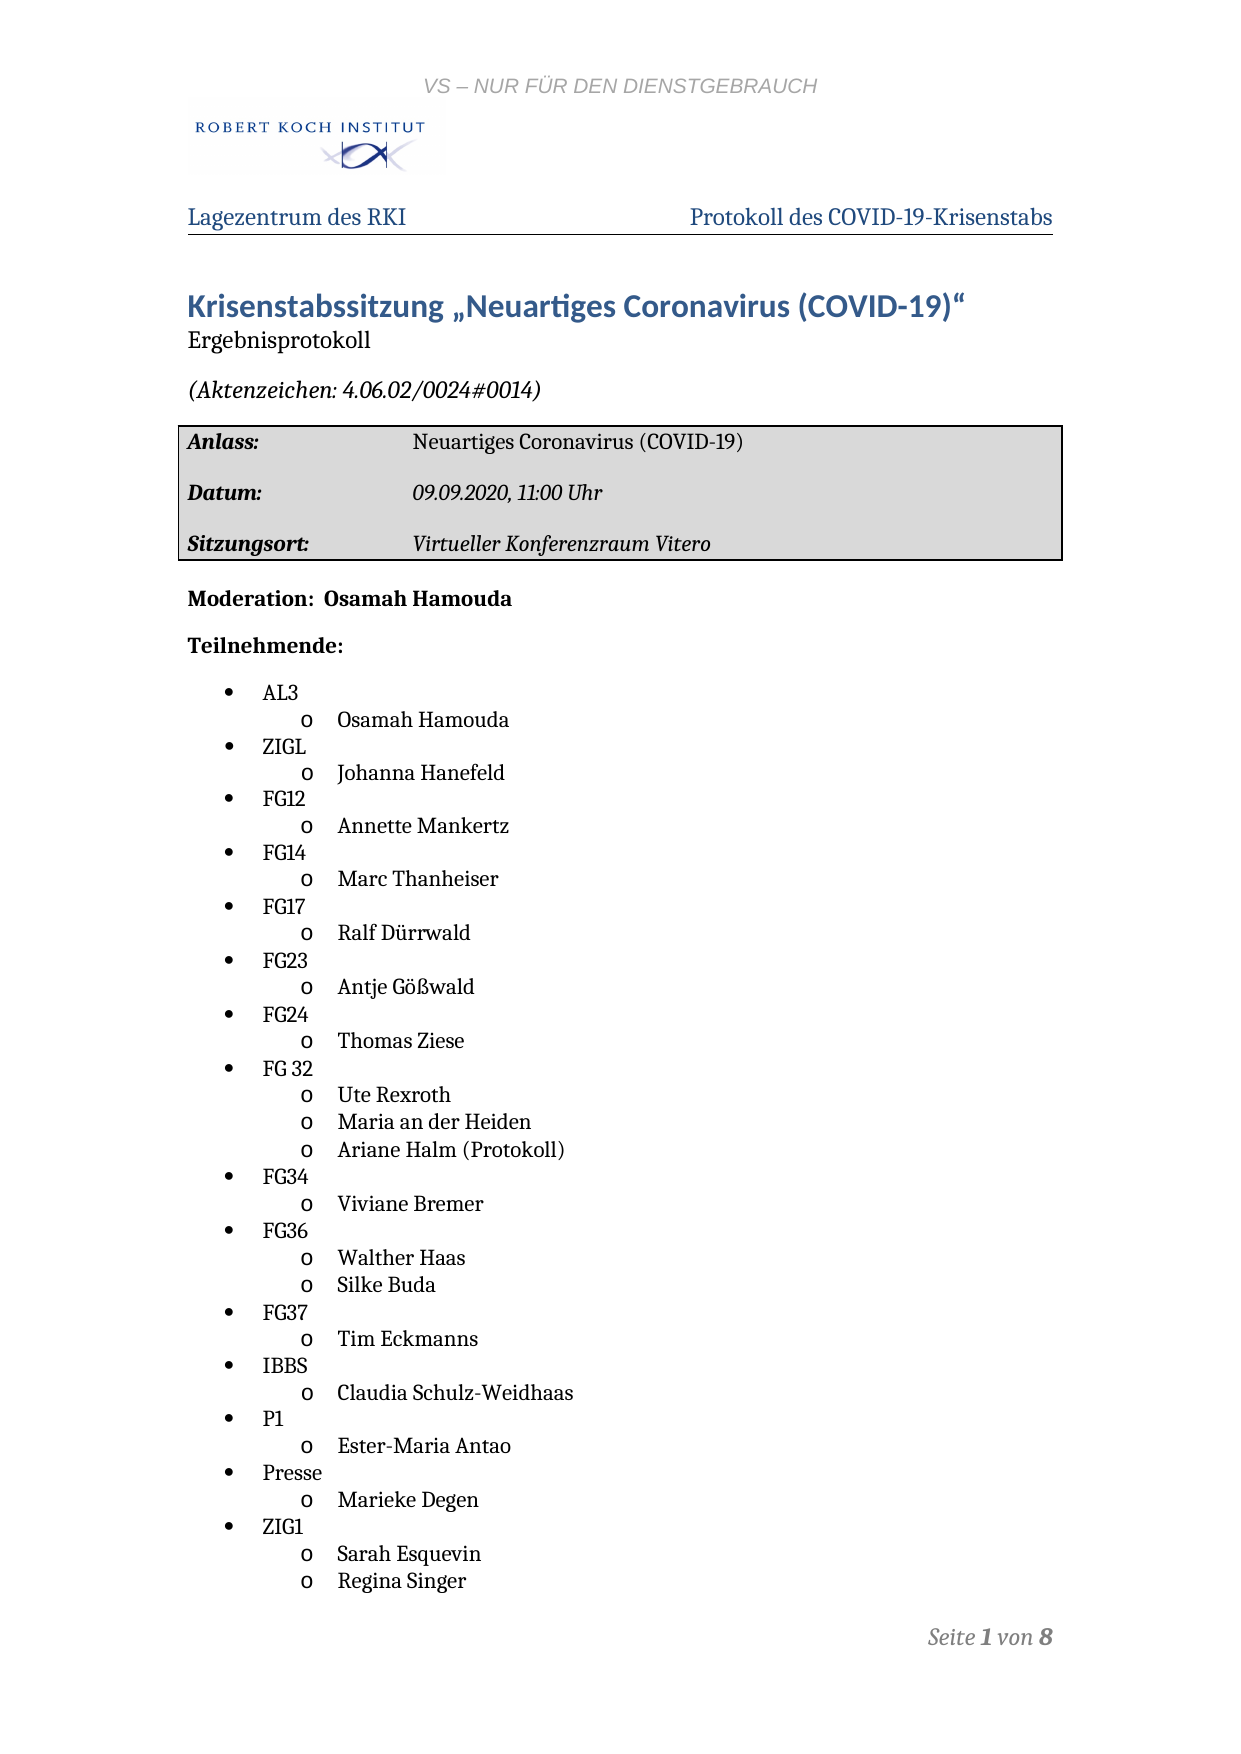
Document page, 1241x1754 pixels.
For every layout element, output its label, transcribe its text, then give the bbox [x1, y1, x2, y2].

list Ester-Maria Antao [300, 1433, 1053, 1460]
list Osamah Hamouda [300, 706, 1053, 734]
text Teilnehmende: [187, 633, 1053, 659]
list FG14 [225, 840, 1053, 866]
list Regina Singer [300, 1568, 1053, 1595]
text Datum: [179, 476, 1061, 506]
list ZIGL [225, 734, 1053, 759]
list Sarah Esquevin [300, 1540, 1053, 1568]
list FG24 [225, 1001, 1053, 1028]
list Tim Eckmanns [300, 1326, 1053, 1353]
text (Aktenzeichen: 4.06.02/0024#0014) [187, 376, 1053, 404]
list FG17 [225, 894, 1053, 920]
list Viviane Bremer [300, 1191, 1053, 1218]
list Annette Mankertz [300, 812, 1053, 840]
list FG37 [225, 1299, 1053, 1326]
list Antje Gößwald [300, 974, 1053, 1001]
list Silke Buda [300, 1272, 1053, 1299]
list Marc Thanheiser [300, 866, 1053, 894]
list Ralf Dürrwald [300, 920, 1053, 948]
list Claudia Schulz-Weidhaas [300, 1379, 1053, 1406]
list Johanna Hanefeld [300, 759, 1053, 786]
list Ariane Halm (Protokoll) [300, 1137, 1053, 1164]
subtitle Krisenstabssitzung „Neuartiges Coronavirus (COVID-19)“ [187, 285, 1053, 326]
list FG 32 [225, 1055, 1053, 1082]
text Anlass: [179, 427, 1061, 455]
picture [187, 97, 446, 175]
list FG34 [225, 1164, 1053, 1191]
list AL3 [225, 680, 1053, 706]
text Sitzungsort: [179, 527, 1061, 559]
list P1 [225, 1406, 1053, 1433]
text Moderation: Osamah Hamouda [187, 586, 1053, 612]
list FG12 [225, 786, 1053, 812]
text Ergebnisprotokoll [187, 326, 1053, 355]
list IBBS [225, 1353, 1053, 1379]
list Thomas Ziese [300, 1028, 1053, 1055]
list Walther Haas [300, 1244, 1053, 1272]
list Presse [225, 1460, 1053, 1486]
list Maria an der Heiden [300, 1109, 1053, 1137]
list Ute Rexroth [300, 1082, 1053, 1109]
list FG23 [225, 948, 1053, 974]
list FG36 [225, 1218, 1053, 1244]
list Marieke Degen [300, 1486, 1053, 1514]
list ZIG1 [225, 1514, 1053, 1540]
